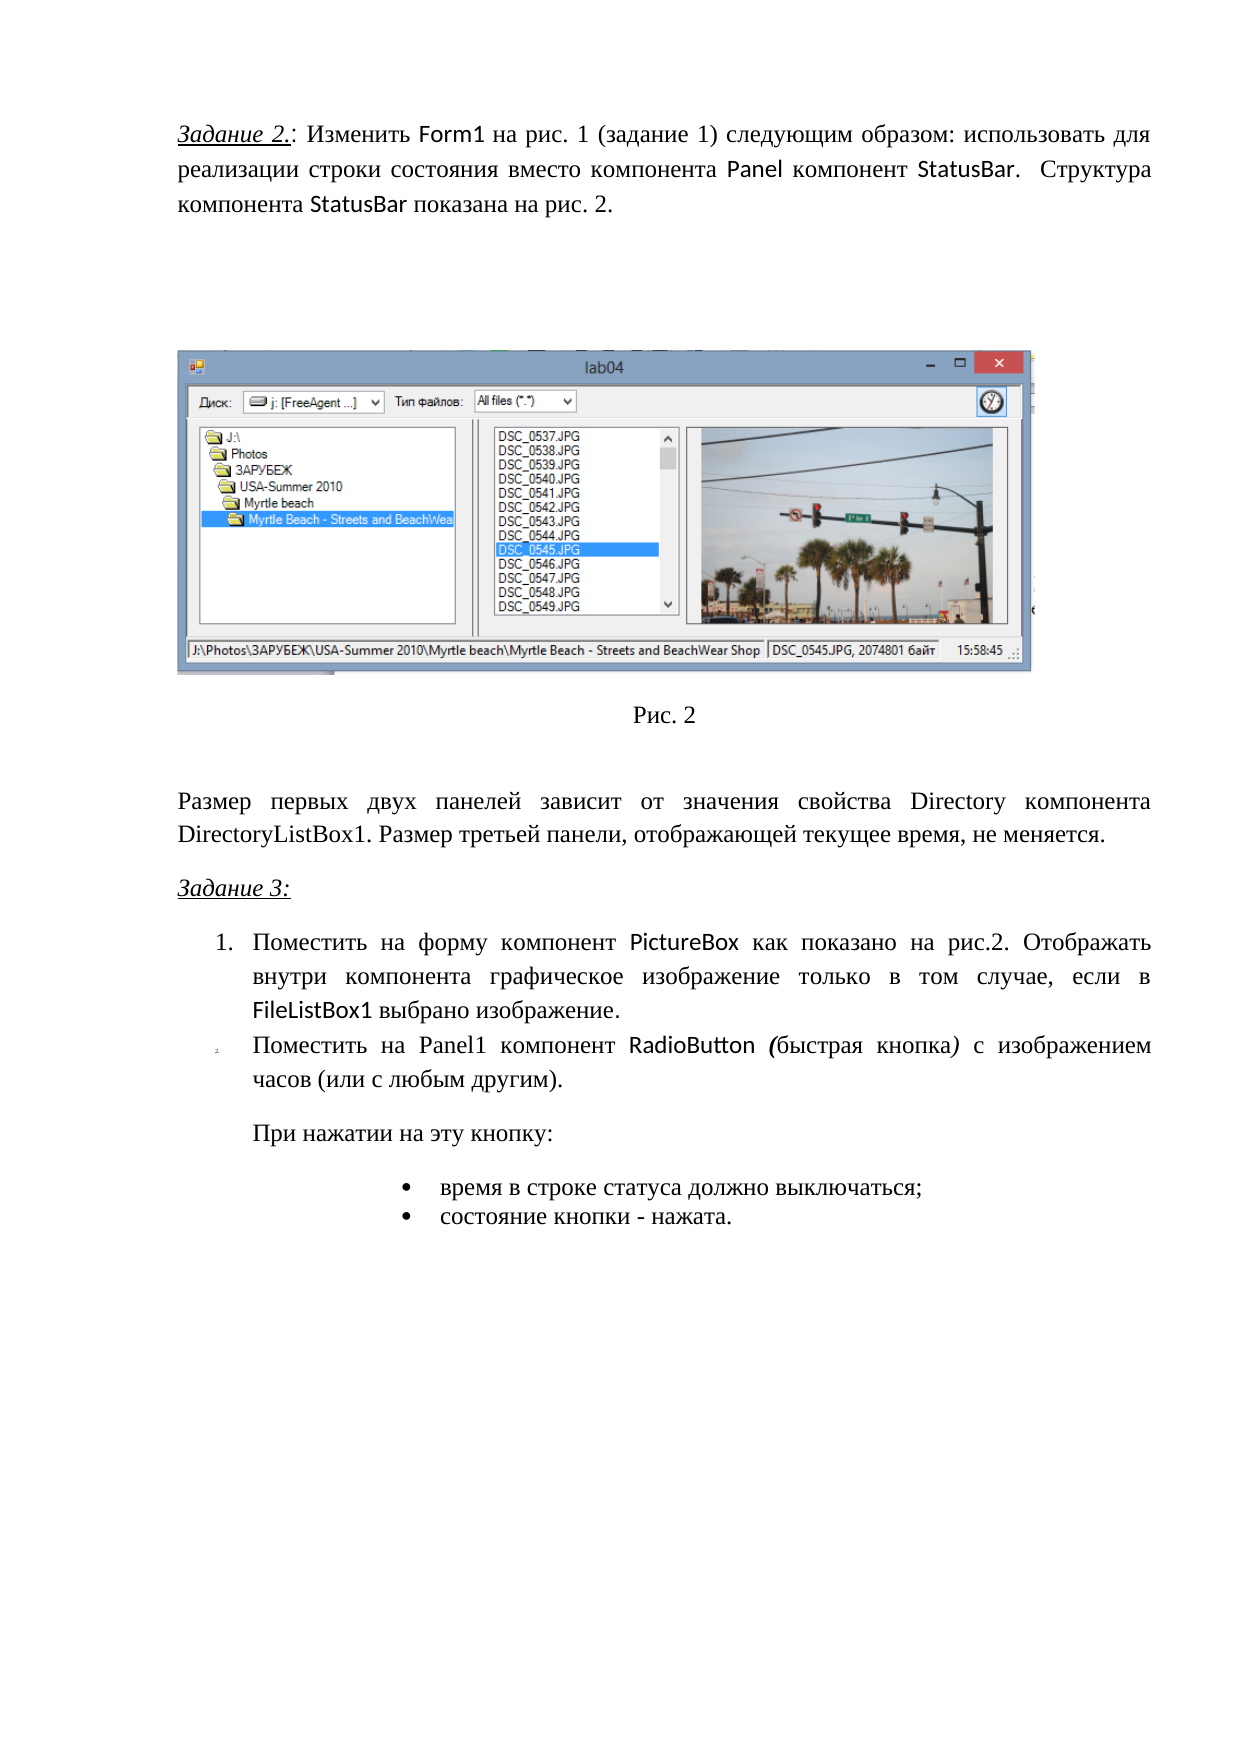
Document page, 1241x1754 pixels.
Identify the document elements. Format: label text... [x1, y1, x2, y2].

text При нажатии на эту кнопку: [177, 1118, 1152, 1147]
list Поместить на форму компонент PictureBox как показано на рис.2. Отображать внутри компонента графическое изображение только в том случае, если в FileListBox1 выбрано изображение. [215, 927, 1152, 1025]
list время в строке статуса должно выключаться; [402, 1172, 1152, 1201]
list Поместить на Panel1 компонент RadioButton (быстрая кнопка) с изображением часов (или с любым другим). [215, 1029, 1152, 1093]
text Задание 3: [177, 873, 1152, 901]
subtitle Рис. 2 [177, 700, 1152, 728]
picture [177, 350, 1035, 675]
list состояние кнопки - нажата. [402, 1201, 1152, 1229]
text Размер первых двух панелей зависит от значения свойства Directory компонента DirectoryListBox1. Размер третьей панели, отображающей текущее время, не меняется. [177, 786, 1152, 848]
text Задание 2.: Изменить Form1 на рис. 1 (задание 1) следующим образом: использовать для реализации строки состояния вместо компонента Panel компонент StatusBar. Структура компонента StatusBar показана на рис. 2. [177, 118, 1152, 219]
